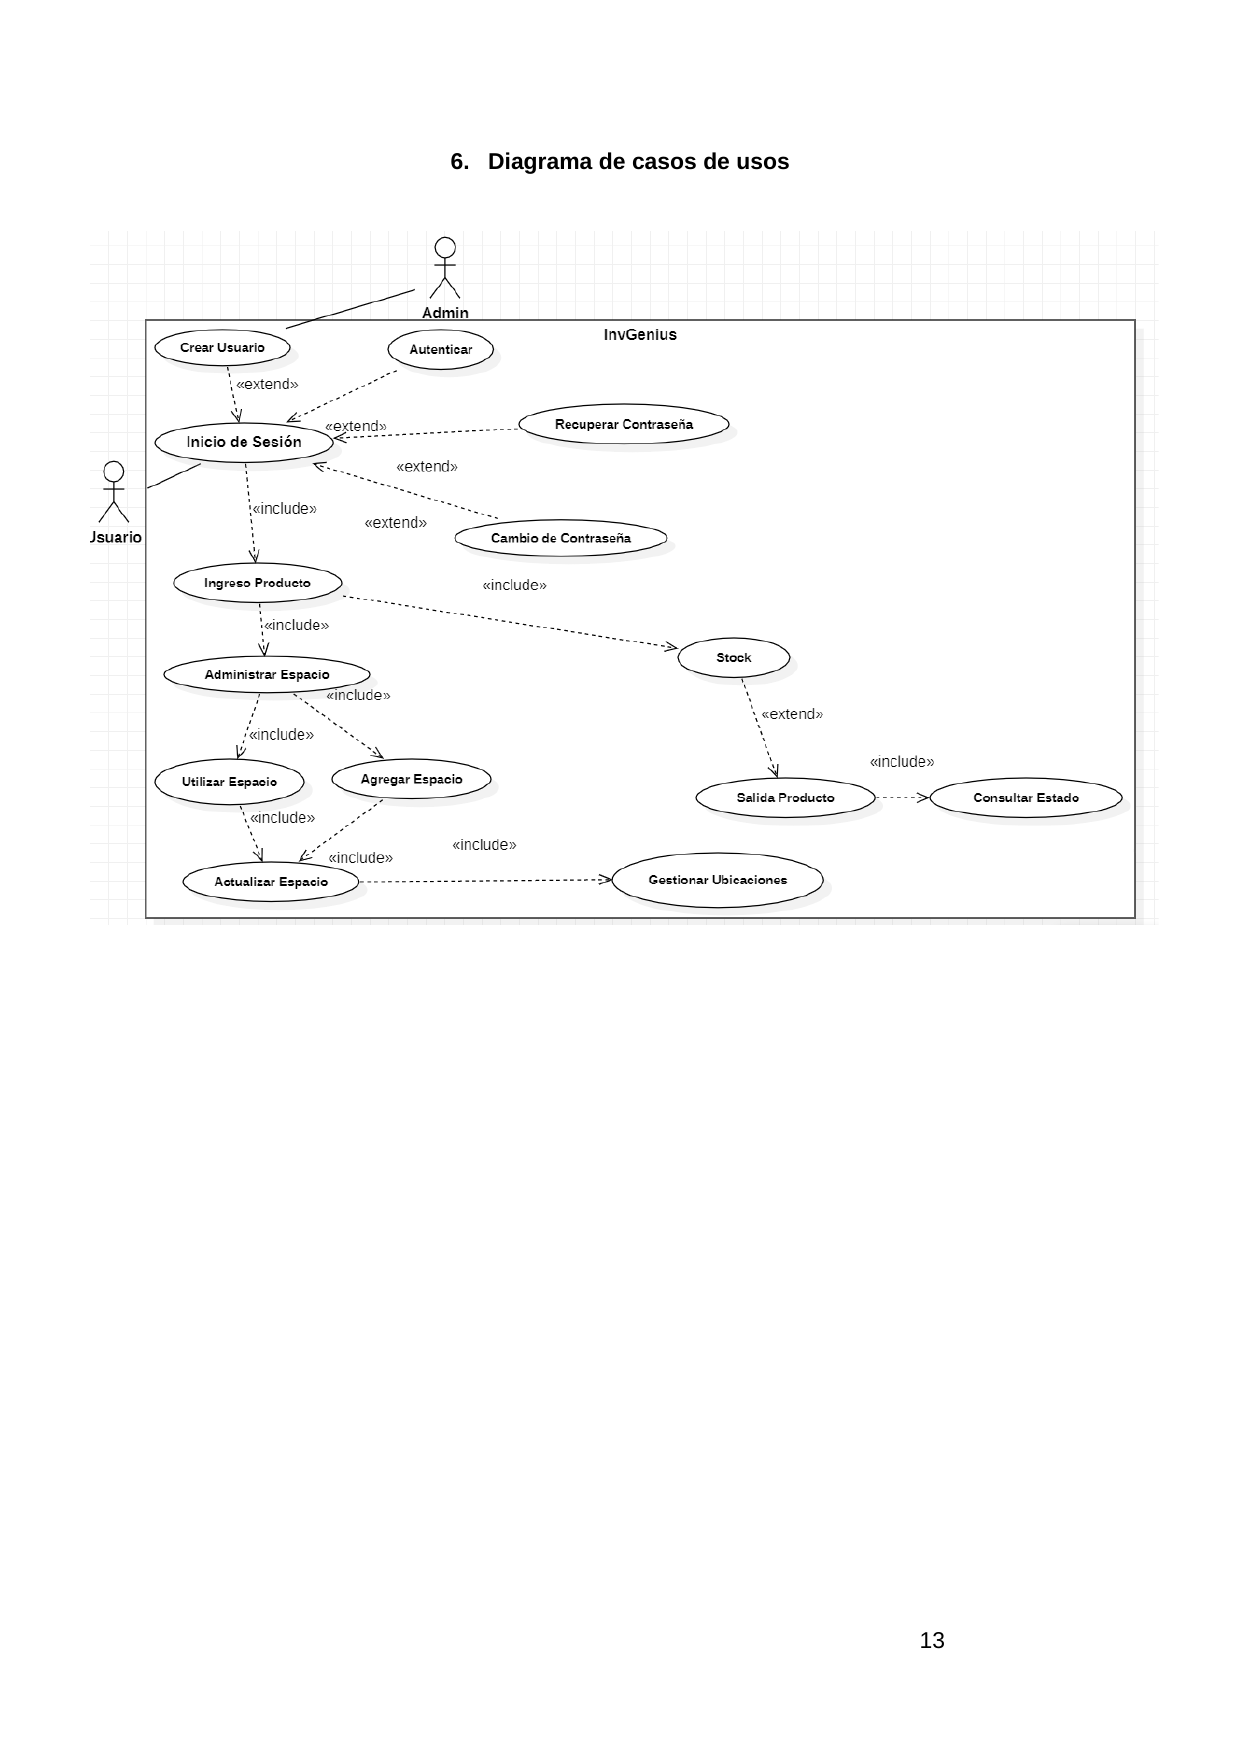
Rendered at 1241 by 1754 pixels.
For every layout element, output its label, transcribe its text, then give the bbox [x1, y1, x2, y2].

subtitle Diagrama de casos de usos [295, 148, 945, 174]
picture [90, 231, 1159, 925]
